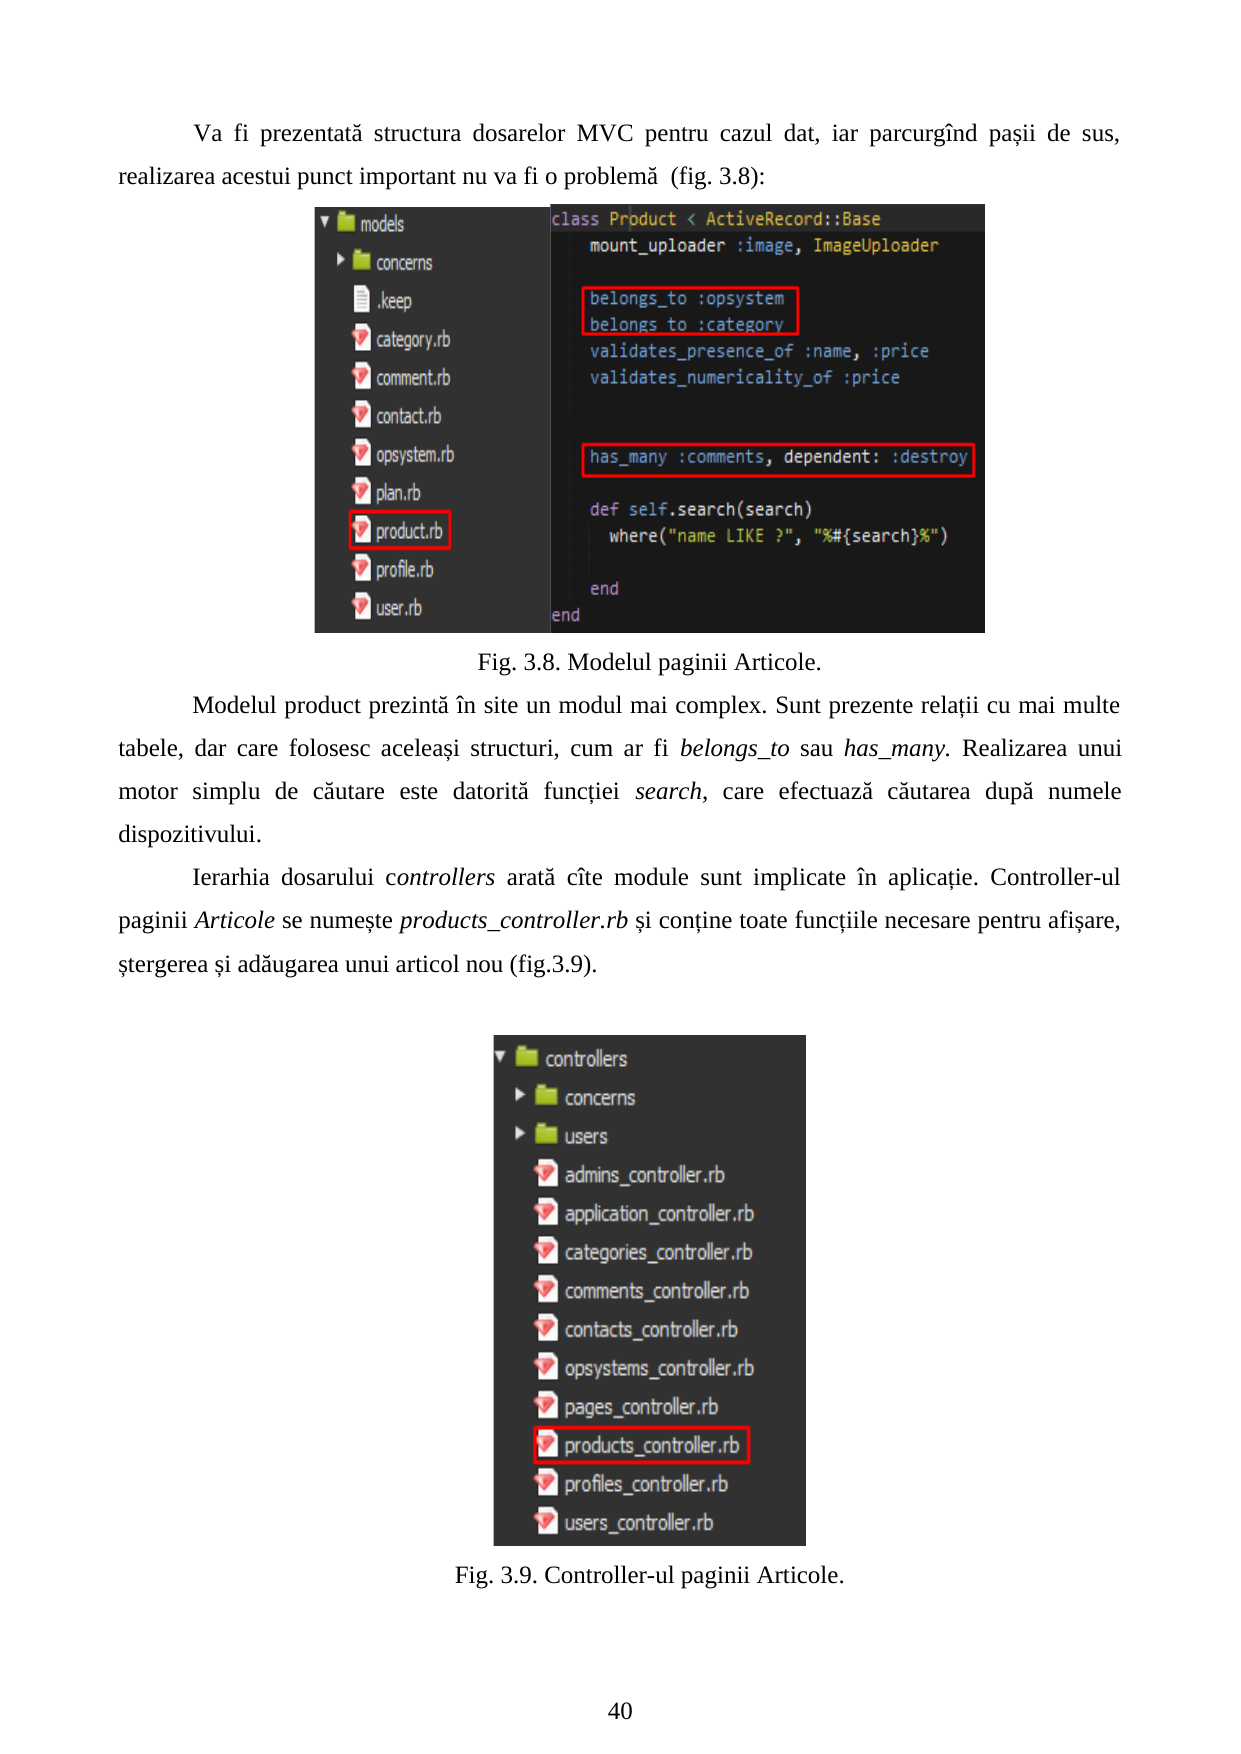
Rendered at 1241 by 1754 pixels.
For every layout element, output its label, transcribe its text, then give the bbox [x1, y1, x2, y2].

text Modelul product prezintă în site un modul mai complex. Sunt prezente relații cu mai multe tabele, dar care folosesc aceleași structuri, cum ar fi belongs_to sau has_many. Realizarea unui motor simplu de căutare este datorită funcției search, care efectuază căutarea după numele dispozitivului. [118, 690, 1122, 848]
text Fig. 3.8. Modelul paginii Articole. [118, 647, 1122, 676]
text Ierarhia dosarului controllers arată cîte module sunt implicate în aplicație. Controller-ul paginii Articole se numește products_controller.rb și conține toate funcțiile necesare pentru afișare, ștergerea și adăugarea unui articol nou (fig.3.9). [118, 862, 1122, 977]
text Fig. 3.9. Controller-ul paginii Articole. [118, 1560, 1122, 1589]
text Va fi prezentată structura dosarelor MVC pentru cazul dat, iar parcurgînd pașii de sus, realizarea acestui punct important nu va fi o problemă (fig. 3.8): [118, 118, 1122, 190]
picture [314, 204, 985, 633]
picture [493, 1035, 806, 1546]
